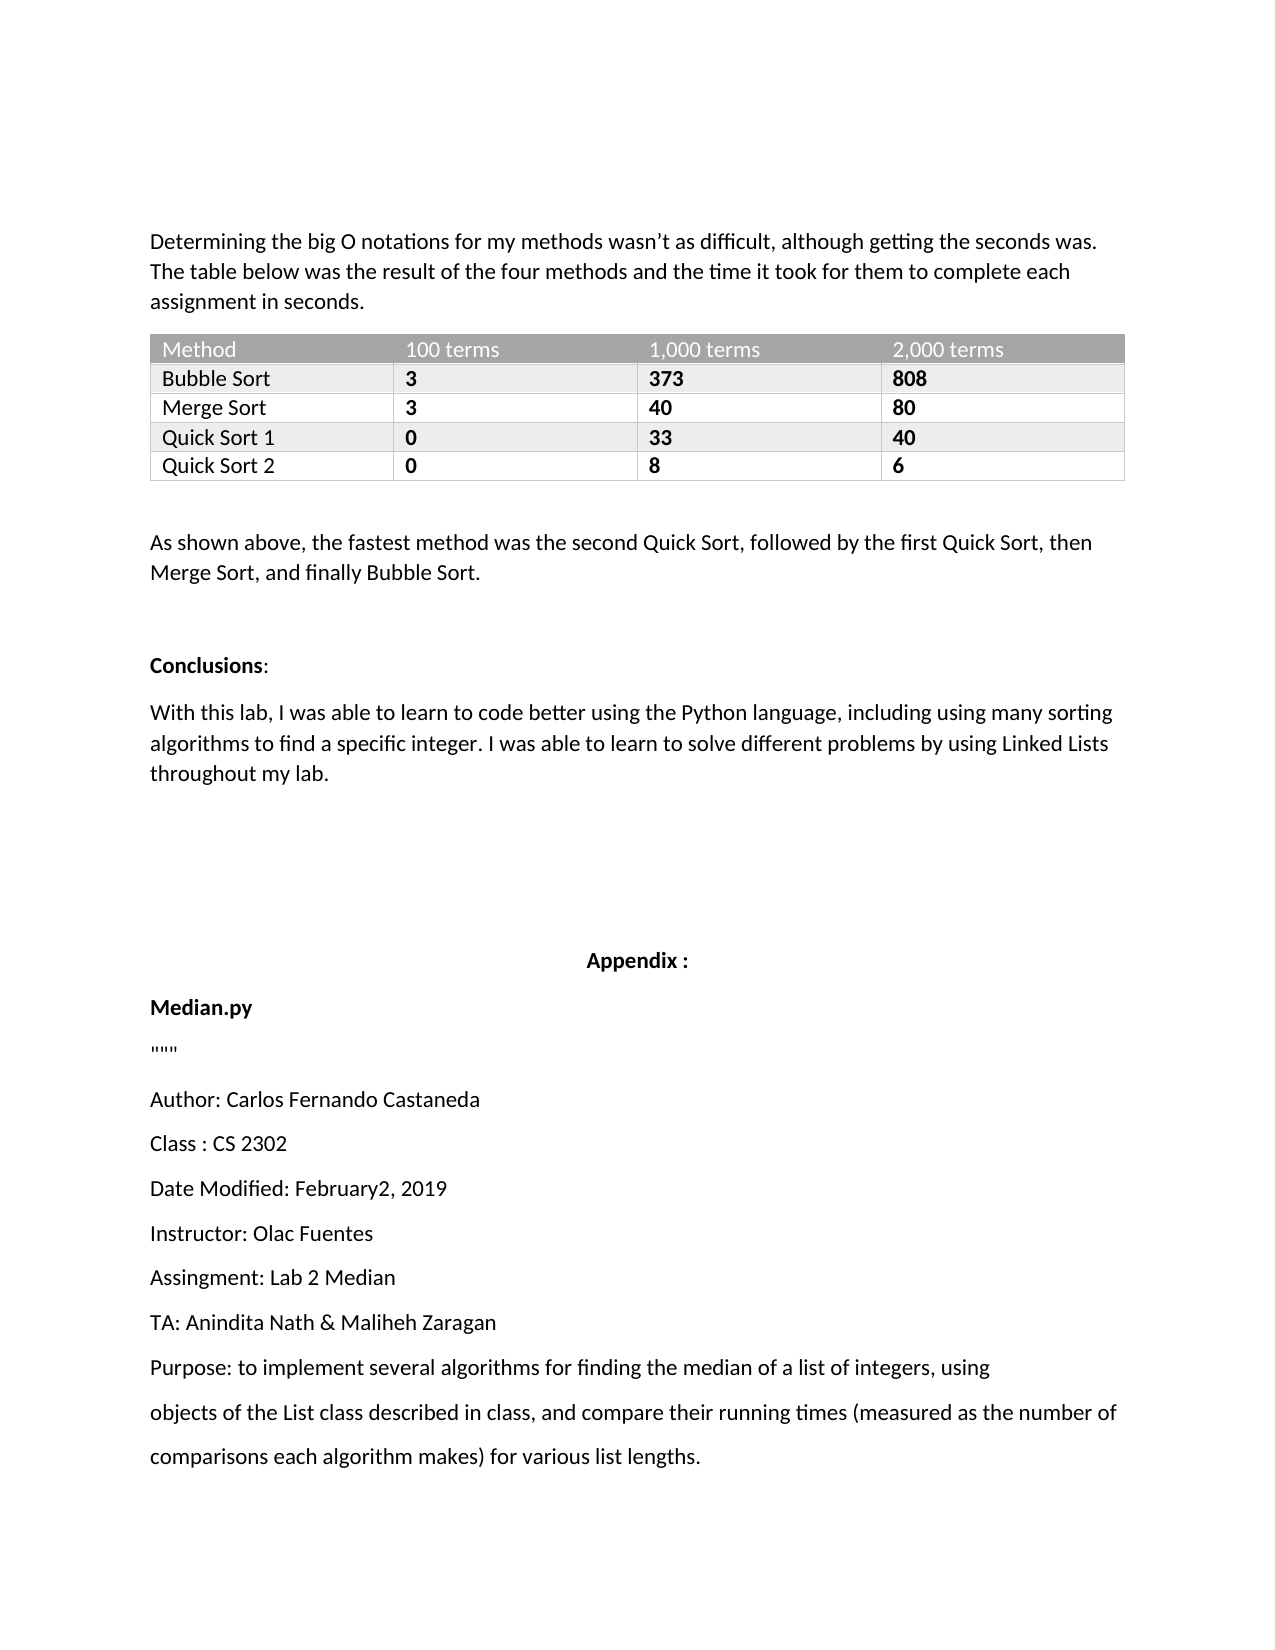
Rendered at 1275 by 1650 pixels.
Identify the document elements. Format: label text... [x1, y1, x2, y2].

text comparisons each algorithm makes) for various list lengths. [150, 1442, 1125, 1470]
table_header 2,000 terms [882, 335, 1124, 363]
text With this lab, I was able to learn to code better using the Python language, including using many sorting algorithms to find a specific integer. I was able to learn to solve different problems by using Linked Lists throughout my lab. [150, 698, 1125, 787]
table_header 100 terms [394, 335, 637, 363]
table_header 1,000 terms [638, 335, 881, 363]
text Instructor: Olac Fuentes [150, 1219, 1125, 1247]
text objects of the List class described in class, and compare their running times (measured as the number of [150, 1398, 1125, 1426]
text Author: Carlos Fernando Castaneda [150, 1085, 1125, 1113]
table_cell Quick Sort 1 [151, 423, 393, 451]
text Purpose: to implement several algorithms for finding the median of a list of integers, using [150, 1353, 1125, 1381]
text Assingment: Lab 2 Median [150, 1263, 1125, 1292]
table_cell Quick Sort 2 [151, 452, 393, 480]
text Median.py [150, 993, 1125, 1021]
table_cell 40 [638, 394, 881, 422]
text TA: Anindita Nath & Maliheh Zaragan [150, 1308, 1125, 1336]
table_cell 33 [638, 423, 881, 451]
text Appendix : [150, 946, 1125, 974]
table_cell 8 [638, 452, 881, 480]
text Class : CS 2302 [150, 1129, 1125, 1157]
text As shown above, the fastest method was the second Quick Sort, followed by the first Quick Sort, then Merge Sort, and finally Bubble Sort. [150, 528, 1125, 586]
table_cell 3 [394, 394, 637, 422]
table_cell Bubble Sort [151, 365, 393, 392]
table_cell 40 [882, 423, 1124, 451]
table_cell 0 [394, 452, 637, 480]
table_cell 3 [394, 365, 637, 392]
table_cell 808 [882, 365, 1124, 392]
text Determining the big O notations for my methods wasn’t as difficult, although getting the seconds was. The table below was the result of the four methods and the time it took for them to complete each assignment in seconds. [150, 227, 1125, 316]
text """ [150, 1040, 1125, 1068]
table_header Method [151, 335, 393, 363]
table_cell 0 [394, 423, 637, 451]
table_cell 6 [882, 452, 1124, 480]
table_cell 80 [882, 394, 1124, 422]
table_cell 373 [638, 365, 881, 392]
table_cell Merge Sort [151, 394, 393, 422]
text Conclusions: [150, 652, 1125, 679]
text Date Modified: February2, 2019 [150, 1174, 1125, 1202]
